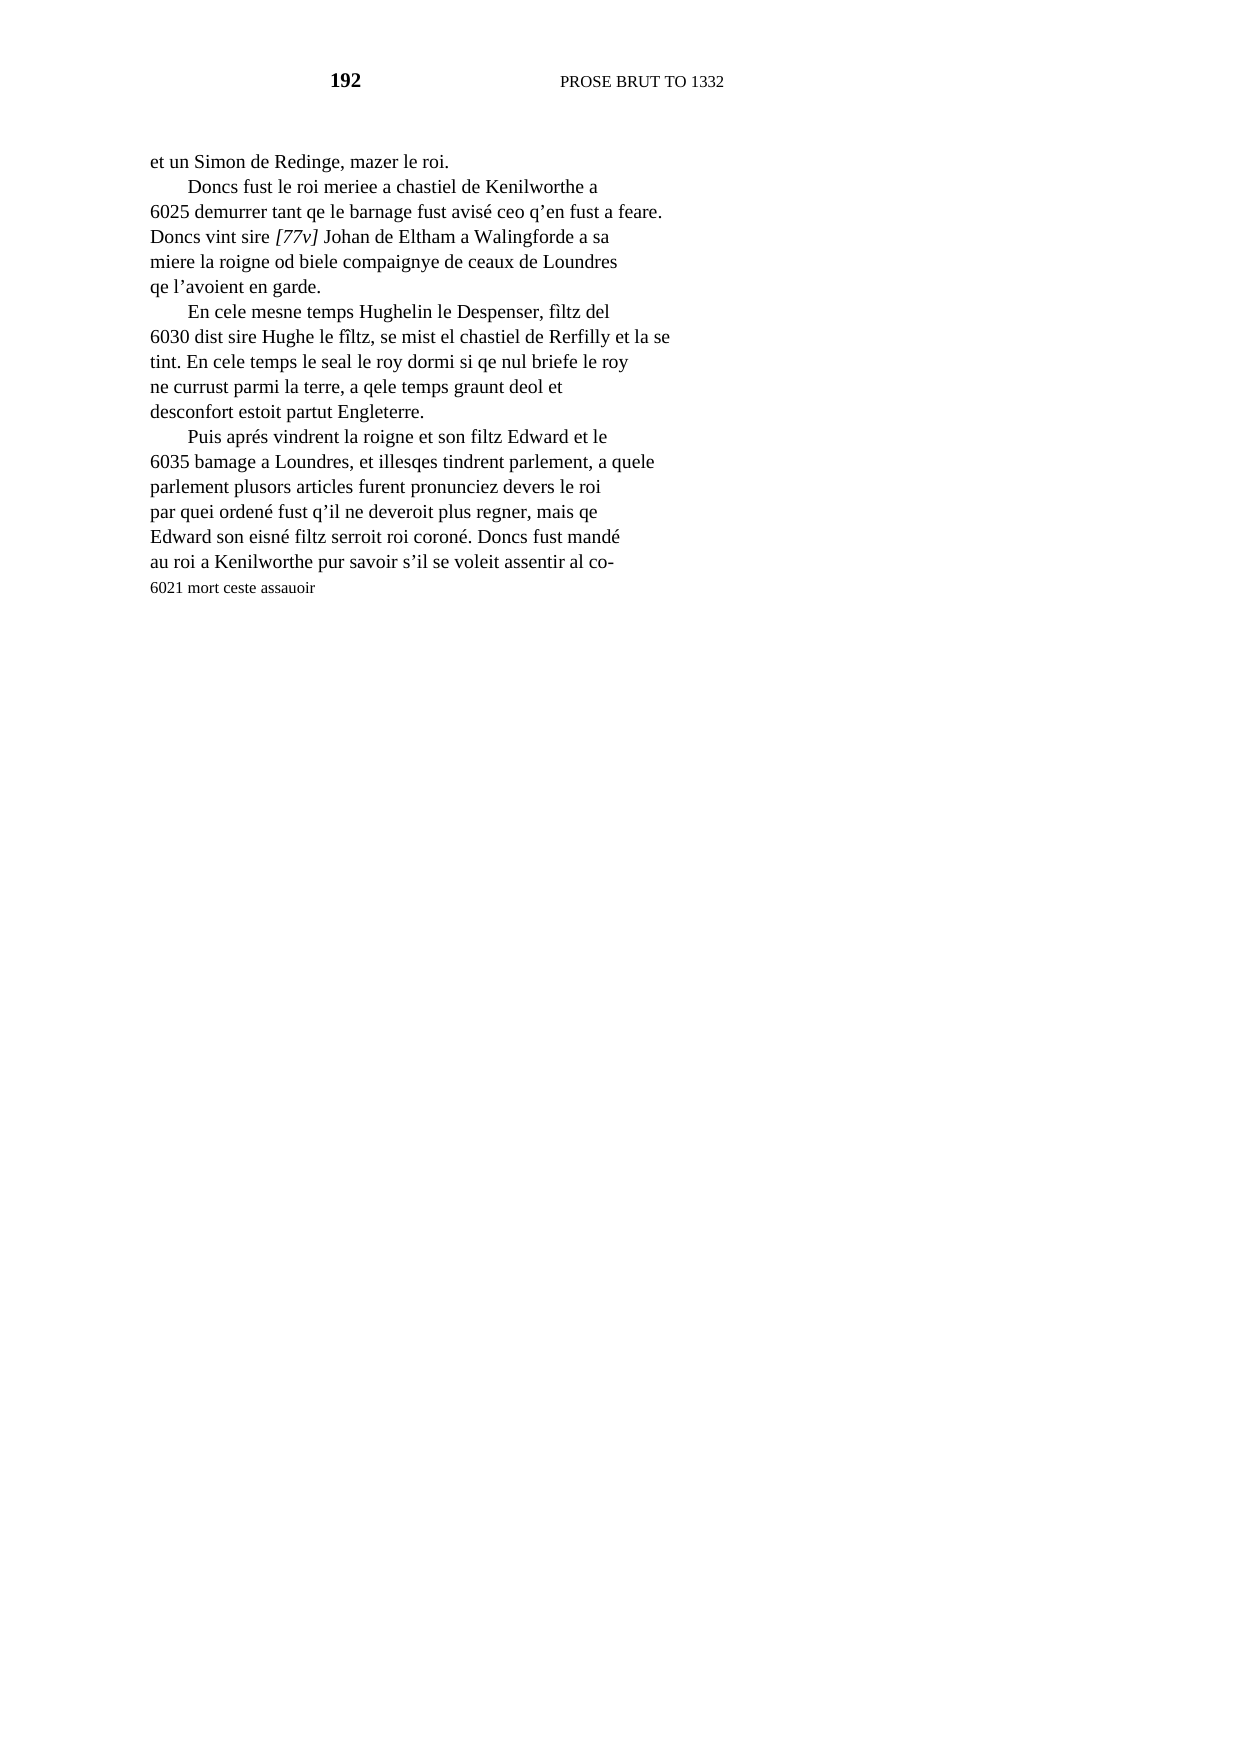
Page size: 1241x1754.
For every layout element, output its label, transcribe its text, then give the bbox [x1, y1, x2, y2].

text Puis aprés vindrent la roigne et son filtz Edward et le 6035 bamage a Loundres, et illesqes tindrent parlement, a quele parlement plusors articles furent pronunciez devers le roi par quei ordené fust q’il ne deveroit plus regner, mais qe Edward son eisné filtz serroit roi coroné. Doncs fust mandé au roi a Kenilworthe pur savoir s’il se voleit assentir al co- 6021 mort ceste assauoir [150, 424, 1090, 599]
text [150, 149, 1090, 174]
text En cele mesne temps Hughelin le Despenser, fìltz del 6030 dist sire Hughe le fîltz, se mist el chastiel de Rerfilly et la se tint. En cele temps le seal le roy dormi si qe nul briefe le roy ne currust parmi la terre, a qele temps graunt deol et desconfort estoit partut Engleterre. [150, 299, 1090, 424]
text Doncs fust le roi meriee a chastiel de Kenilworthe a 6025 demurrer tant qe le barnage fust avisé ceo q’en fust a feare. Doncs vint sire [77v] Johan de Eltham a Walingforde a sa miere la roigne od biele compaignye de ceaux de Loundres qe l’avoient en garde. [150, 174, 1090, 299]
